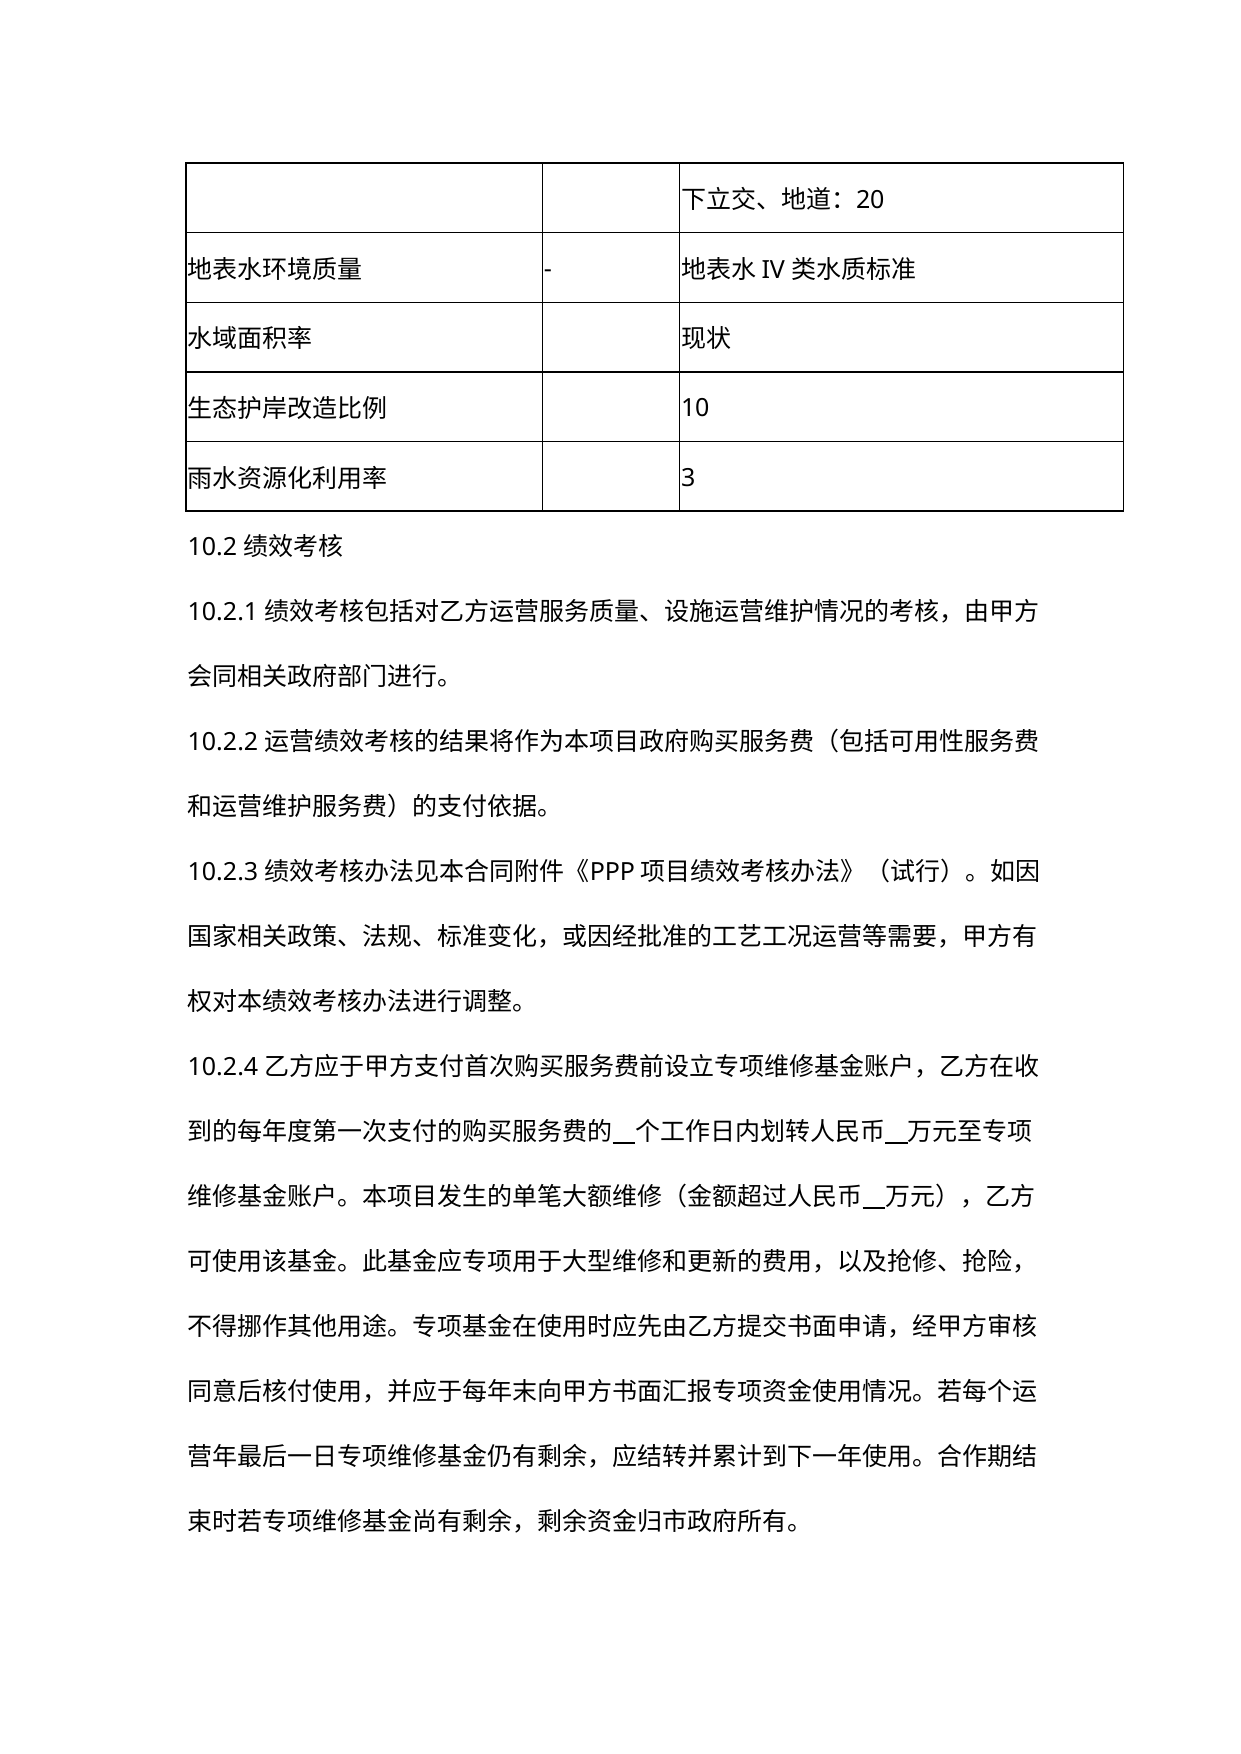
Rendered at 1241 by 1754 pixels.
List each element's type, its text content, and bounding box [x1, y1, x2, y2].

text 10.2.1 绩效考核包括对乙方运营服务质量、设施运营维护情况的考核，由甲方会同相关政府部门进行。 [187, 577, 1053, 707]
table_cell 生态护岸改造比例 [187, 373, 542, 441]
text 10.2.4 乙方应于甲方支付首次购买服务费前设立专项维修基金账户，乙方在收到的每年度第一次支付的购买服务费的 个工作日内划转人民币 万元至专项维修基金账户。本项目发生的单笔大额维修（金额超过人民币 万元），乙方可使用该基金。此基金应专项用于大型维修和更新的费用，以及抢修、抢险，不得挪作其他用途。专项基金在使用时应先由乙方提交书面申请，经甲方审核同意后核付使用，并应于每年末向甲方书面汇报专项资金使用情况。若每个运营年最后一日专项维修基金仍有剩余，应结转并累计到下一年使用。合作期结束时若专项维修基金尚有剩余，剩余资金归市政府所有。 [187, 1032, 1053, 1552]
table_cell 水域面积率 [187, 303, 542, 371]
text 10.2 绩效考核 [187, 512, 1053, 577]
table_cell 3 [680, 442, 1123, 510]
table_cell [543, 442, 679, 510]
table_cell 雨水资源化利用率 [187, 442, 542, 510]
table_cell [543, 303, 679, 371]
text 10.2.2 运营绩效考核的结果将作为本项目政府购买服务费（包括可用性服务费和运营维护服务费）的支付依据。 [187, 707, 1053, 837]
text 10.2.3 绩效考核办法见本合同附件《PPP项目绩效考核办法》（试行）。如因国家相关政策、法规、标准变化，或因经批准的工艺工况运营等需要，甲方有权对本绩效考核办法进行调整。 [187, 837, 1053, 1032]
table_cell - [543, 233, 679, 301]
table_cell 下立交、地道：20 [680, 164, 1123, 232]
table_cell 地表水环境质量 [187, 233, 542, 301]
table_cell 10 [680, 373, 1123, 441]
table_cell 现状 [680, 303, 1123, 371]
table_cell [543, 373, 679, 441]
table_cell 地表水 IV 类水质标准 [680, 233, 1123, 301]
